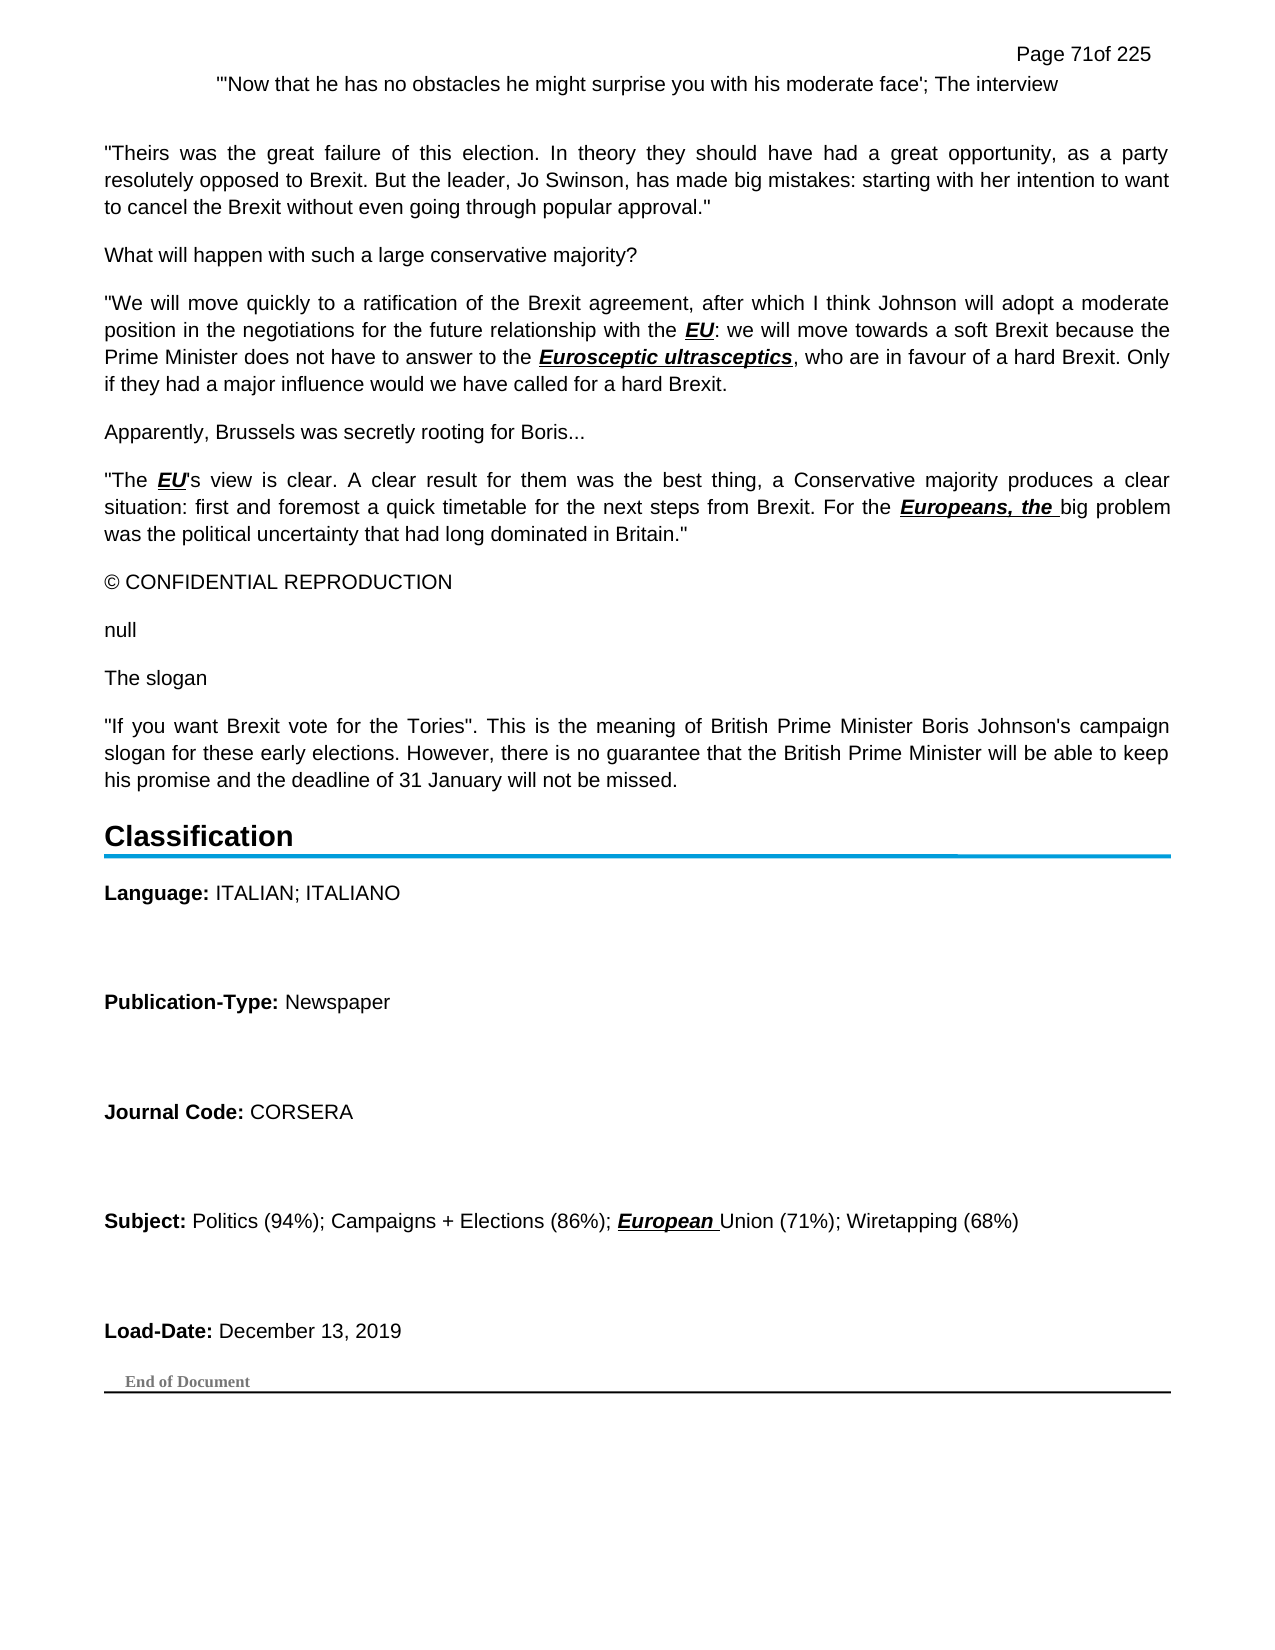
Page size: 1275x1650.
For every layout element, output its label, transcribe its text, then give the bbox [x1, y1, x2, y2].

text © CONFIDENTIAL REPRODUCTION [104, 567, 1171, 594]
text "If you want Brexit vote for the Tories". This is the meaning of British Prime Minister Boris Johnson's campaign slogan for these early elections. However, there is no guarantee that the British Prime Minister will be able to keep his promise and the deadline of 31 January will not be missed. [104, 710, 1171, 792]
text Load-Date: December 13, 2019 [104, 1316, 1171, 1343]
text "We will move quickly to a ratification of the Brexit agreement, after which I think Johnson will adopt a moderate position in the negotiations for the future relationship with the EU: we will move towards a soft Brexit because the Prime Minister does not have to answer to the Eurosceptic ultrasceptics, who are in favour of a hard Brexit. Only if they had a major influence would we have called for a hard Brexit. [104, 287, 1171, 396]
text Language: ITALIAN; ITALIANO [104, 877, 1171, 962]
text "The EU's view is clear. A clear result for them was the best thing, a Conservative majority produces a clear situation: first and foremost a quick timetable for the next steps from Brexit. For the Europeans, the big problem was the political uncertainty that had long dominated in Britain." [104, 464, 1171, 546]
text The slogan [104, 662, 1171, 689]
text Journal Code: CORSERA [104, 1096, 1171, 1181]
text What will happen with such a large conservative majority? [104, 239, 1171, 267]
text Publication-Type: Newspaper [104, 987, 1171, 1071]
text Subject: Politics (94%); Campaigns + Elections (86%); European Union (71%); Wiretapping (68%) [104, 1206, 1171, 1291]
text End of Document [125, 1371, 1171, 1391]
text Classification [104, 817, 1171, 852]
text "Theirs was the great failure of this election. In theory they should have had a great opportunity, as a party resolutely opposed to Brexit. But the leader, Jo Swinson, has made big mistakes: starting with her intention to want to cancel the Brexit without even going through popular approval." [104, 137, 1171, 219]
text null [104, 614, 1171, 642]
text Apparently, Brussels was secretly rooting for Boris... [104, 417, 1171, 444]
